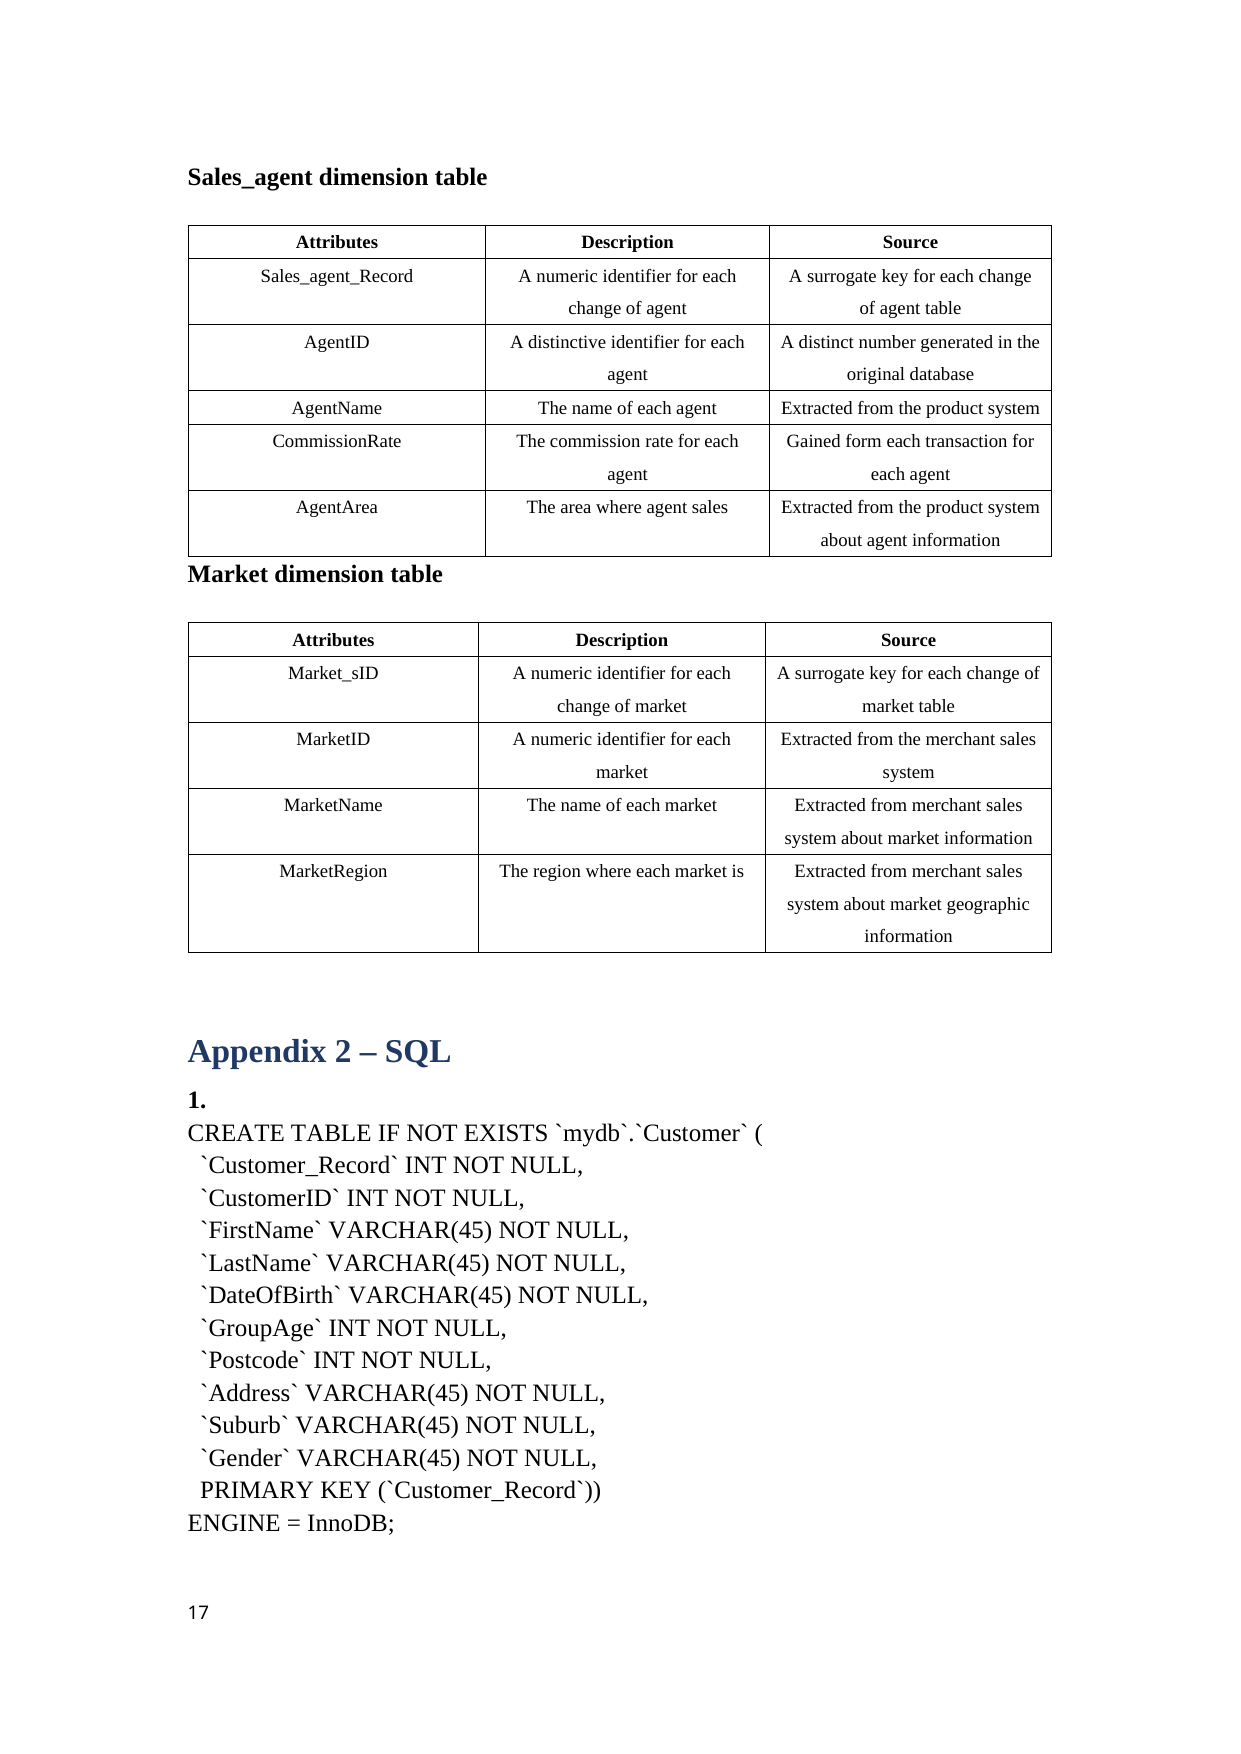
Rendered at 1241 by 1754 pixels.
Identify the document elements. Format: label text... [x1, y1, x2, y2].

table_cell The area where agent sales [486, 491, 769, 556]
table_cell MarketName [189, 789, 478, 854]
text `FirstName` VARCHAR(45) NOT NULL, [187, 1213, 1053, 1246]
text PRIMARY KEY (`Customer_Record`)) [187, 1473, 1053, 1506]
text 1. [187, 1083, 1053, 1116]
table_cell The name of each market [479, 789, 765, 854]
table_cell A numeric identifier for each change of agent [486, 259, 769, 324]
table_cell MarketID [189, 723, 478, 788]
table_header Description [479, 623, 765, 656]
table_cell The commission rate for each agent [486, 425, 769, 490]
table_cell AgentName [189, 391, 485, 424]
table_cell MarketRegion [189, 855, 478, 952]
text `Postcode` INT NOT NULL, [187, 1343, 1053, 1376]
text Sales_agent dimension table [187, 160, 1053, 192]
table_header Source [766, 623, 1051, 656]
table_cell CommissionRate [189, 425, 485, 490]
table_cell Extracted from the product system [770, 391, 1051, 424]
text `Suburb` VARCHAR(45) NOT NULL, [187, 1408, 1053, 1441]
table_header Source [770, 226, 1051, 258]
text Appendix 2 – SQL [187, 1018, 1053, 1083]
table_cell A numeric identifier for each market [479, 723, 765, 788]
text `LastName` VARCHAR(45) NOT NULL, [187, 1246, 1053, 1278]
text `GroupAge` INT NOT NULL, [187, 1311, 1053, 1343]
table_header Attributes [189, 226, 485, 258]
table_cell AgentID [189, 325, 485, 390]
text `Address` VARCHAR(45) NOT NULL, [187, 1376, 1053, 1408]
text `Customer_Record` INT NOT NULL, [187, 1148, 1053, 1181]
table_header Description [486, 226, 769, 258]
table_cell A distinct number generated in the original database [770, 325, 1051, 390]
table_cell A distinctive identifier for each agent [486, 325, 769, 390]
table_cell Extracted from merchant sales system about market geographic information [766, 855, 1051, 952]
text ENGINE = InnoDB; [187, 1506, 1053, 1538]
table_cell Gained form each transaction for each agent [770, 425, 1051, 490]
table_cell A surrogate key for each change of market table [766, 657, 1051, 722]
table_header Attributes [189, 623, 478, 656]
table_cell The name of each agent [486, 391, 769, 424]
text Market dimension table [187, 557, 1053, 589]
table_cell The region where each market is [479, 855, 765, 952]
table_cell Sales_agent_Record [189, 259, 485, 324]
table_cell Market_sID [189, 657, 478, 722]
table_cell AgentArea [189, 491, 485, 556]
table_cell A numeric identifier for each change of market [479, 657, 765, 722]
table_cell Extracted from merchant sales system about market information [766, 789, 1051, 854]
text `Gender` VARCHAR(45) NOT NULL, [187, 1441, 1053, 1473]
table_cell A surrogate key for each change of agent table [770, 259, 1051, 324]
text `CustomerID` INT NOT NULL, [187, 1181, 1053, 1213]
text CREATE TABLE IF NOT EXISTS `mydb`.`Customer` ( [187, 1116, 1053, 1148]
table_cell Extracted from the merchant sales system [766, 723, 1051, 788]
table_cell Extracted from the product system about agent information [770, 491, 1051, 556]
text `DateOfBirth` VARCHAR(45) NOT NULL, [187, 1278, 1053, 1311]
